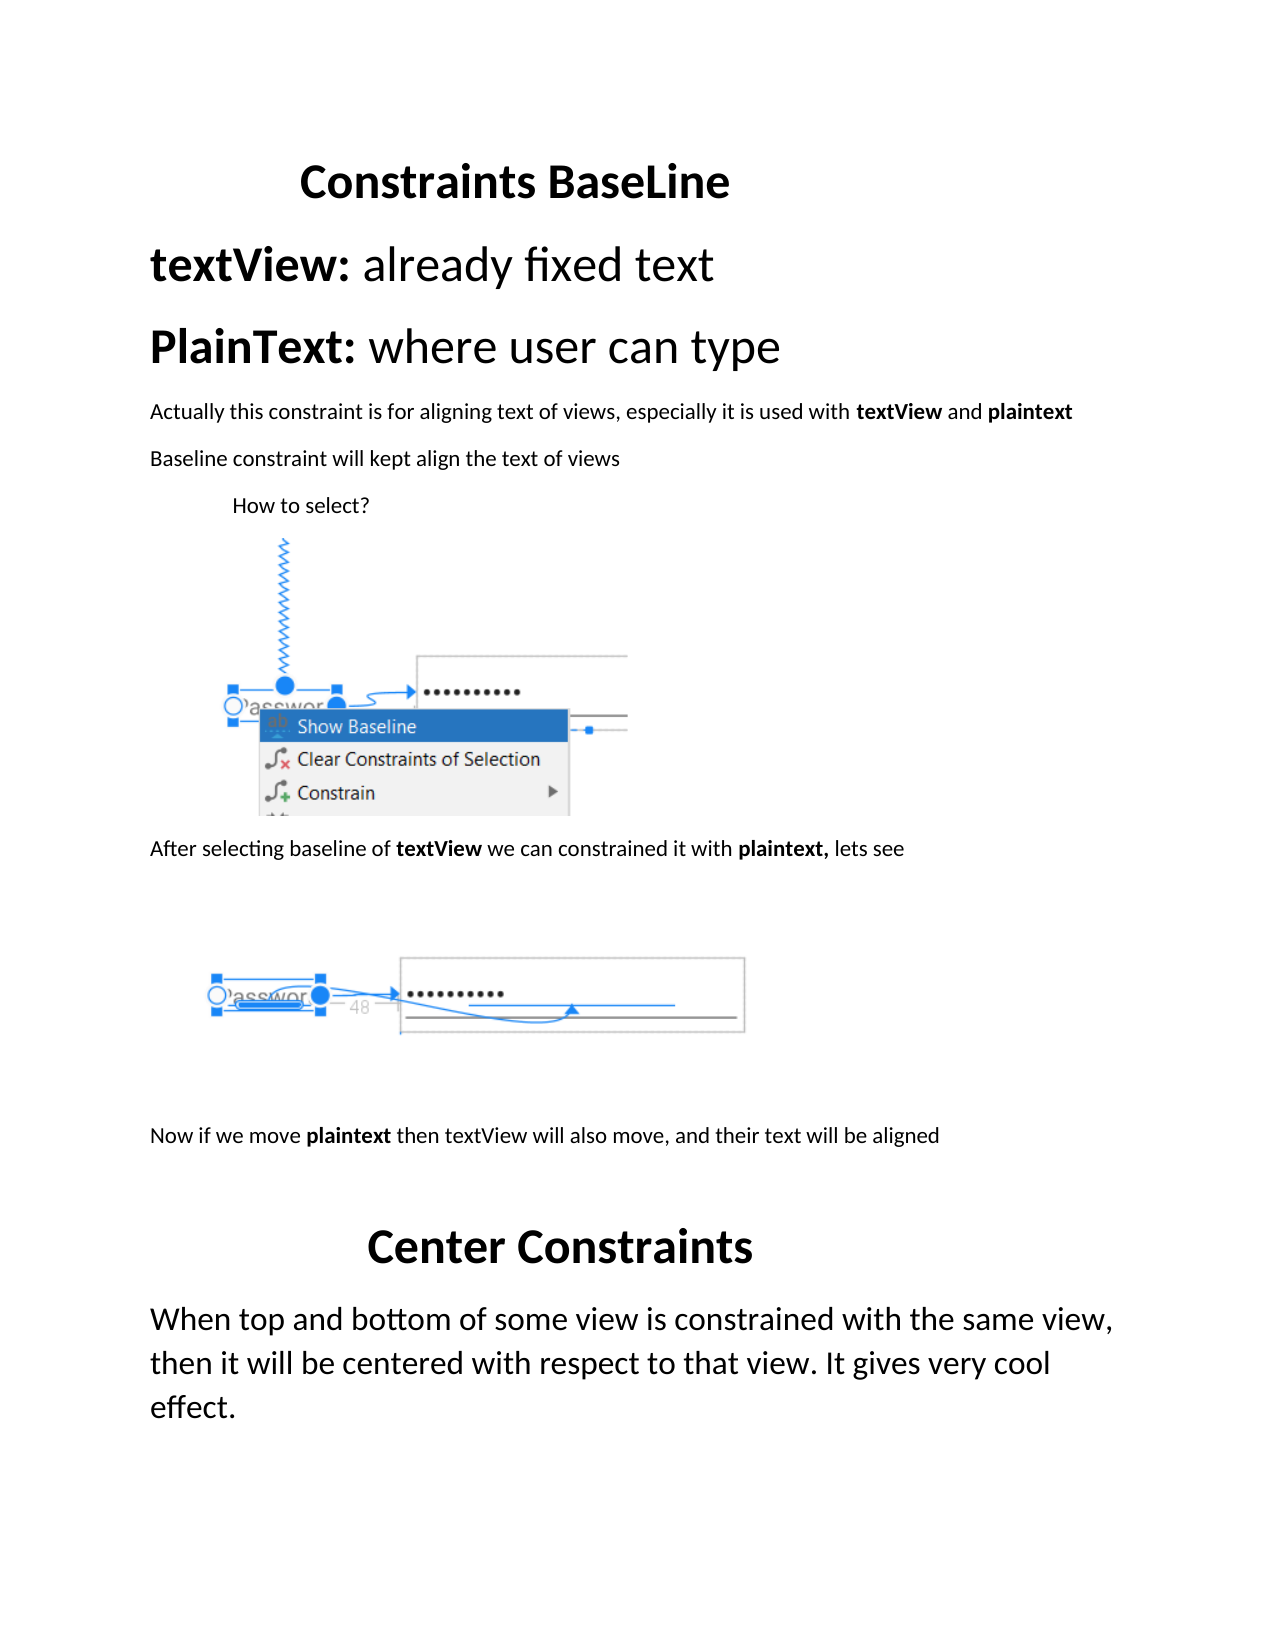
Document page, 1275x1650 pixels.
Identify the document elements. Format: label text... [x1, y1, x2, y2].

text When top and bottom of some view is constrained with the same view, then it will be centered with respect to that view. It gives very cool effect. [150, 1298, 1125, 1426]
text Baseline constraint will kept align the text of views [150, 444, 1125, 472]
text After selecting baseline of textView we can constrained it with plaintext, lets see [150, 834, 1125, 862]
text PlainText: where user can type [150, 315, 1125, 376]
text Actually this constraint is for aligning text of views, especially it is used with textView and plaintext [150, 397, 1125, 426]
text Constraints BaseLine [150, 150, 1125, 211]
picture [150, 538, 628, 816]
text Center Constraints [150, 1215, 1125, 1276]
text textView: already fixed text [150, 232, 1125, 293]
text Now if we move plaintext then textView will also move, and their text will be aligned [150, 1121, 1125, 1149]
text How to select? [150, 491, 1125, 519]
picture [150, 881, 769, 1103]
